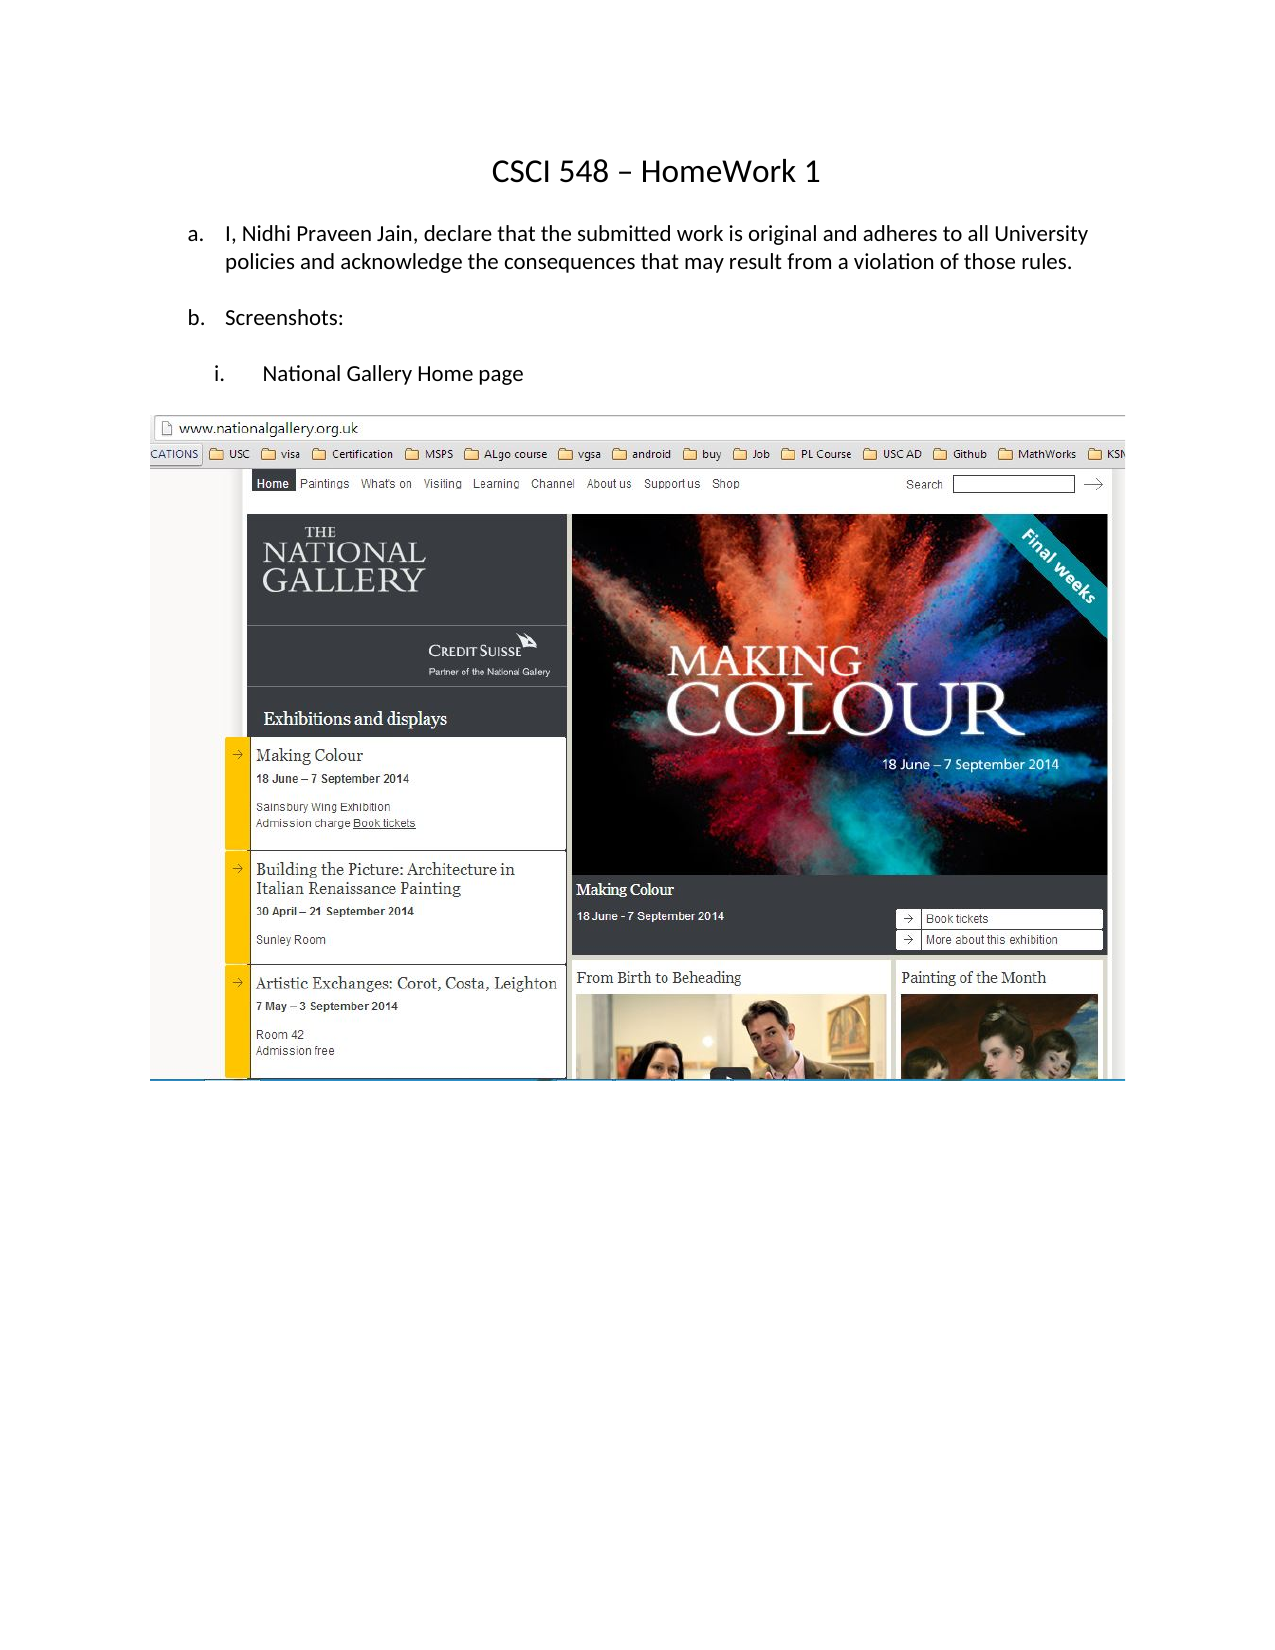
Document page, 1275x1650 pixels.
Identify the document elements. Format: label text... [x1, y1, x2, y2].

list Screenshots: [187, 303, 1125, 331]
list I, Nidhi Praveen Jain, declare that the submitted work is original and adheres to all University policies and acknowledge the consequences that may result from a violation of those rules. [187, 219, 1125, 275]
list National Gallery Home page [225, 359, 1125, 387]
picture [150, 415, 1125, 1081]
text CSCI 548 – HomeWork 1 [187, 150, 1125, 191]
